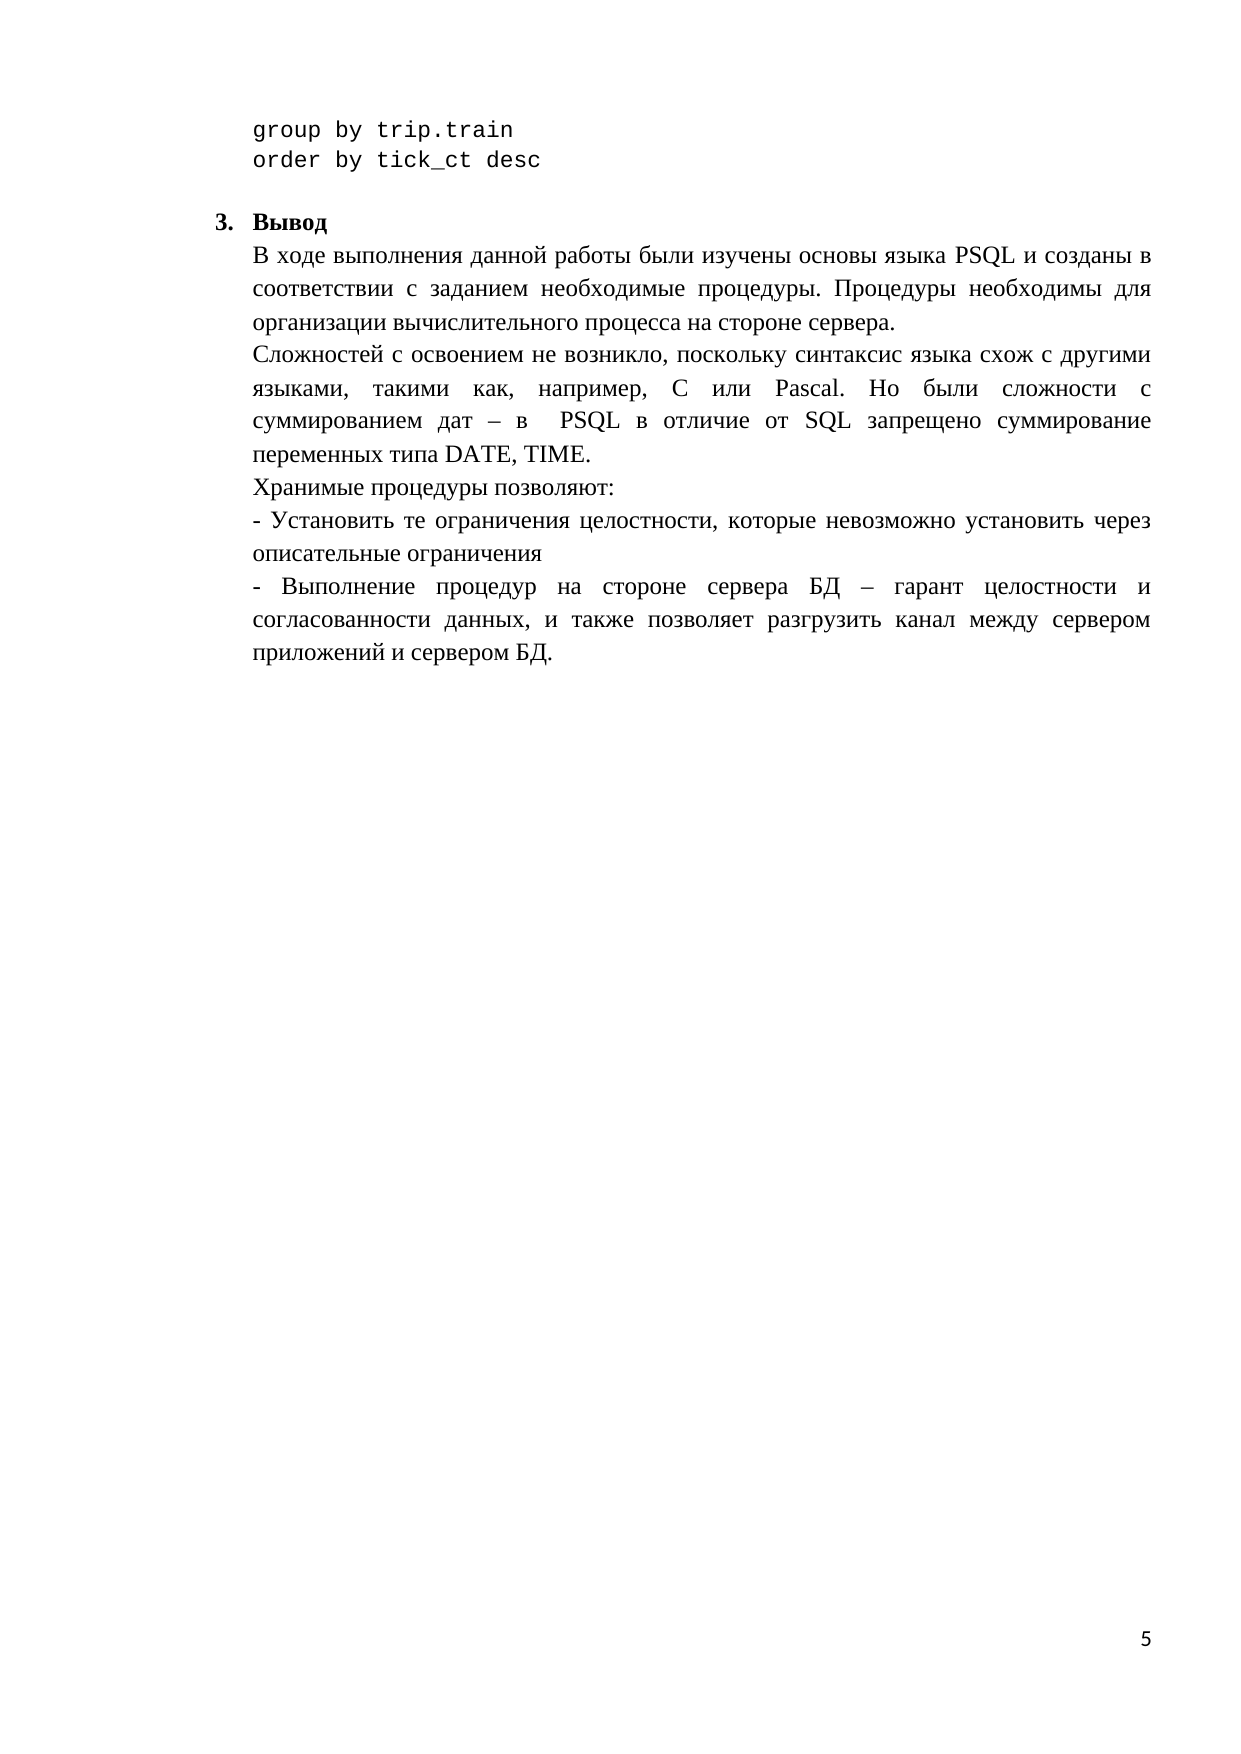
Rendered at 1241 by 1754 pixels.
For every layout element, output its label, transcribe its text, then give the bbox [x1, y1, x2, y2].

list group by trip.train [252, 118, 1152, 144]
list Cложностей c освоением не возникло, поскольку синтаксис языка схож с другими языками, такими как, например, C или Pascal. Но были сложности с суммированием дат – в PSQL в отличие от SQL запрещено суммирование переменных типа DATE, TIME. [252, 339, 1152, 467]
list order by tick_ct desc [252, 148, 1152, 174]
list - Выполнение процедур на стороне сервера БД – гарант целостности и согласованности данных, и также позволяет разгрузить канал между сервером приложений и сервером БД. [252, 571, 1152, 666]
list Вывод [215, 207, 1152, 236]
list В ходе выполнения данной работы были изучены основы языка PSQL и созданы в соответствии с заданием необходимые процедуры. Процедуры необходимы для организации вычислительного процесса на стороне сервера. [252, 241, 1152, 335]
list Хранимые процедуры позволяют: [252, 472, 1152, 500]
list - Установить те ограничения целостности, которые невозможно установить через описательные ограничения [252, 505, 1152, 566]
